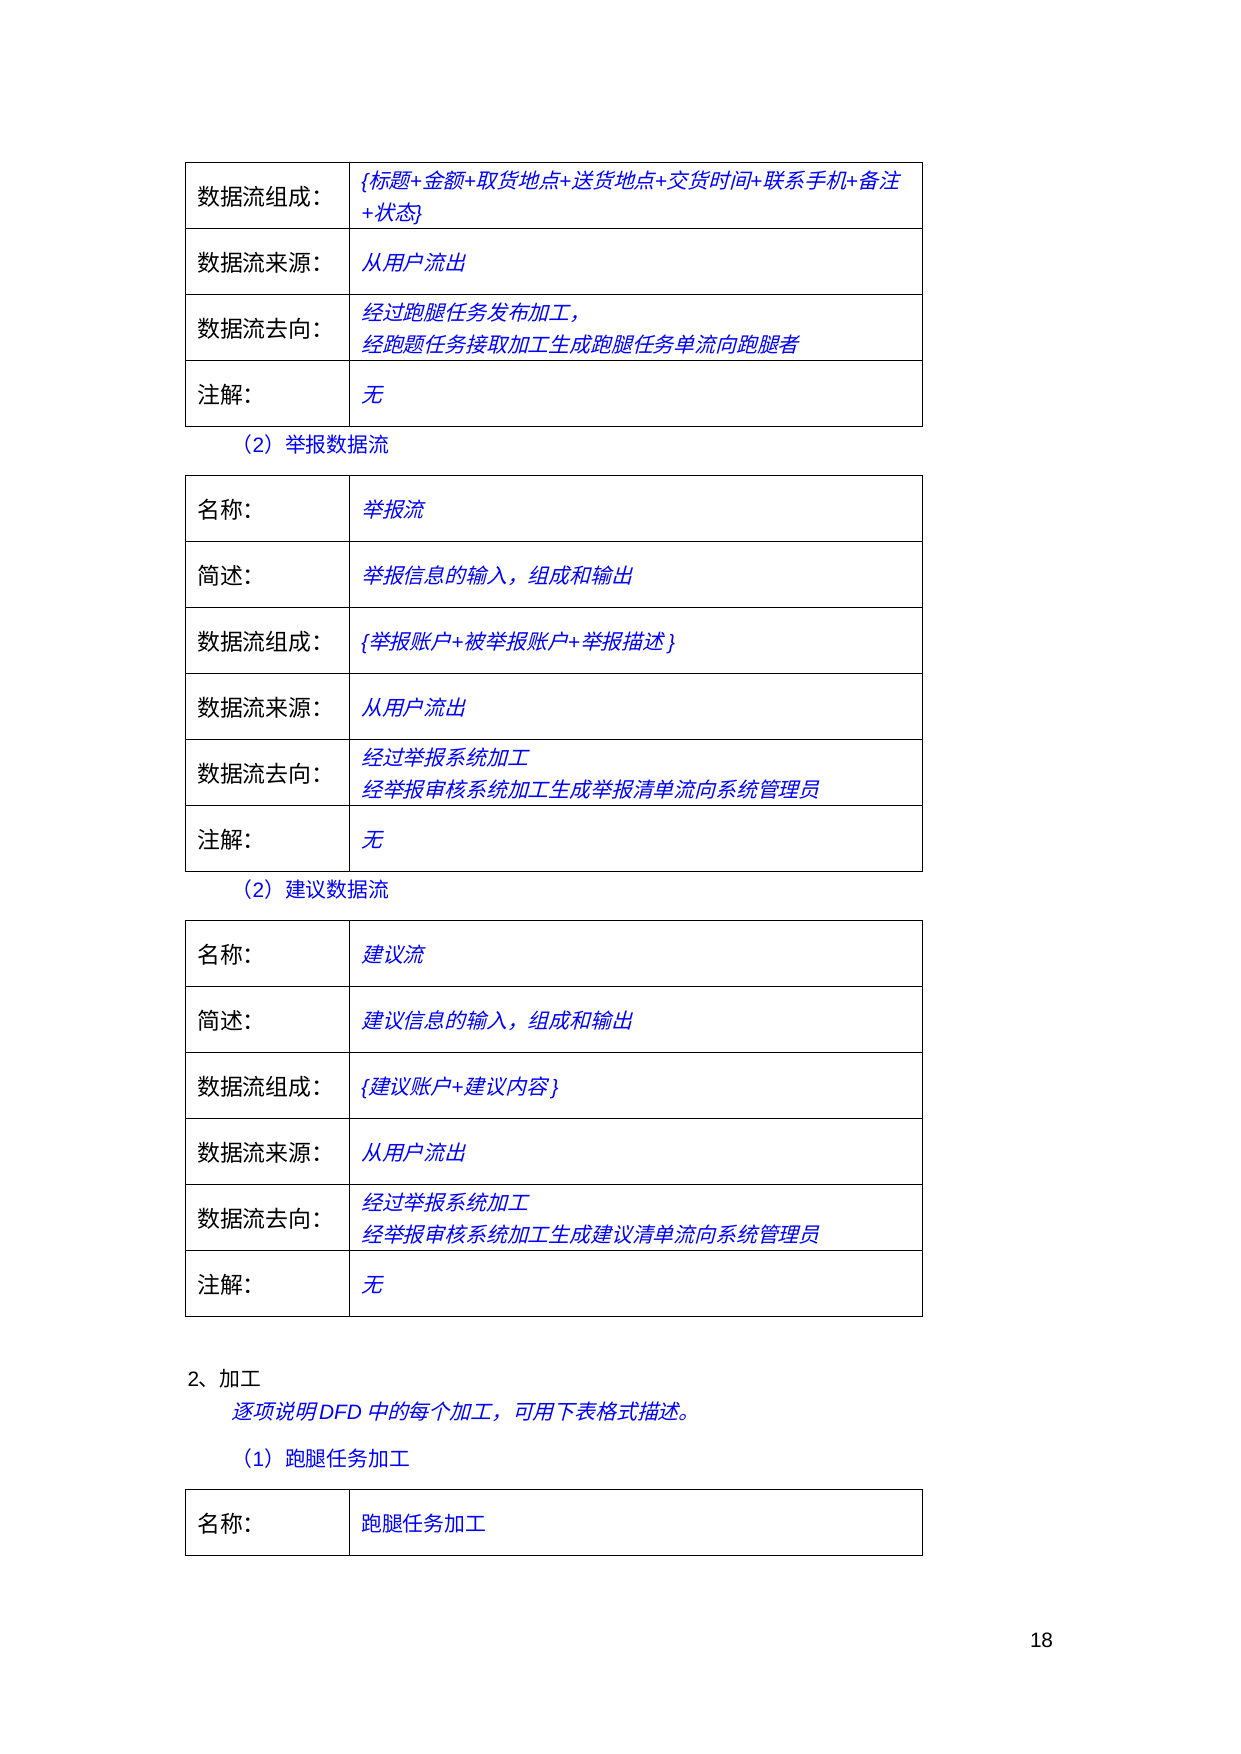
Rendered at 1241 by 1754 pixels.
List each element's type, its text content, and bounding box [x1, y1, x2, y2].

table_cell 数据流去向： [186, 295, 349, 360]
table_cell {建议账户+建议内容 } [350, 1053, 922, 1118]
table_cell 经过举报系统加工 经举报审核系统加工生成建议清单流向系统管理员 [350, 1185, 922, 1250]
table_header 名称： [186, 921, 349, 986]
text （2）举报数据流 [231, 427, 1053, 460]
table_header 名称： [186, 476, 349, 541]
text （1）跑腿任务加工 [231, 1442, 1053, 1474]
table_header 名称： [186, 1490, 349, 1555]
text 2、加工 [187, 1361, 1053, 1394]
table_cell 数据流组成： [186, 608, 349, 673]
table_cell 注解： [186, 361, 349, 426]
table_cell 注解： [186, 806, 349, 871]
table_cell 简述： [186, 987, 349, 1052]
table_header 举报流 [350, 476, 922, 541]
table_cell 数据流去向： [186, 740, 349, 805]
table_cell 经过举报系统加工 经举报审核系统加工生成举报清单流向系统管理员 [350, 740, 922, 805]
table_cell 无 [350, 361, 922, 426]
table_cell 建议信息的输入，组成和输出 [350, 987, 922, 1052]
table_cell 简述： [186, 542, 349, 607]
table_cell {标题+金额+取货地点+送货地点+交货时间+联系手机+备注+状态} [350, 163, 922, 228]
table_cell 数据流来源： [186, 674, 349, 739]
text （2）建议数据流 [231, 872, 1053, 904]
table_cell 数据流来源： [186, 229, 349, 294]
text 逐项说明DFD中的每个加工，可用下表格式描述。 [231, 1394, 1053, 1426]
table_cell 从用户流出 [350, 1119, 922, 1184]
table_cell 数据流组成： [186, 1053, 349, 1118]
table_cell {举报账户+被举报账户+举报描述 } [350, 608, 922, 673]
table_cell 无 [350, 806, 922, 871]
table_header 建议流 [350, 921, 922, 986]
table_cell 从用户流出 [350, 674, 922, 739]
table_cell 数据流来源： [186, 1119, 349, 1184]
table_cell 注解： [186, 1251, 349, 1316]
table_header 跑腿任务加工 [350, 1490, 922, 1555]
table_cell 数据流组成： [186, 163, 349, 228]
table_cell 数据流去向： [186, 1185, 349, 1250]
table_cell 经过跑腿任务发布加工， 经跑题任务接取加工生成跑腿任务单流向跑腿者 [350, 295, 922, 360]
table_cell 无 [350, 1251, 922, 1316]
table_cell 从用户流出 [350, 229, 922, 294]
table_cell 举报信息的输入，组成和输出 [350, 542, 922, 607]
